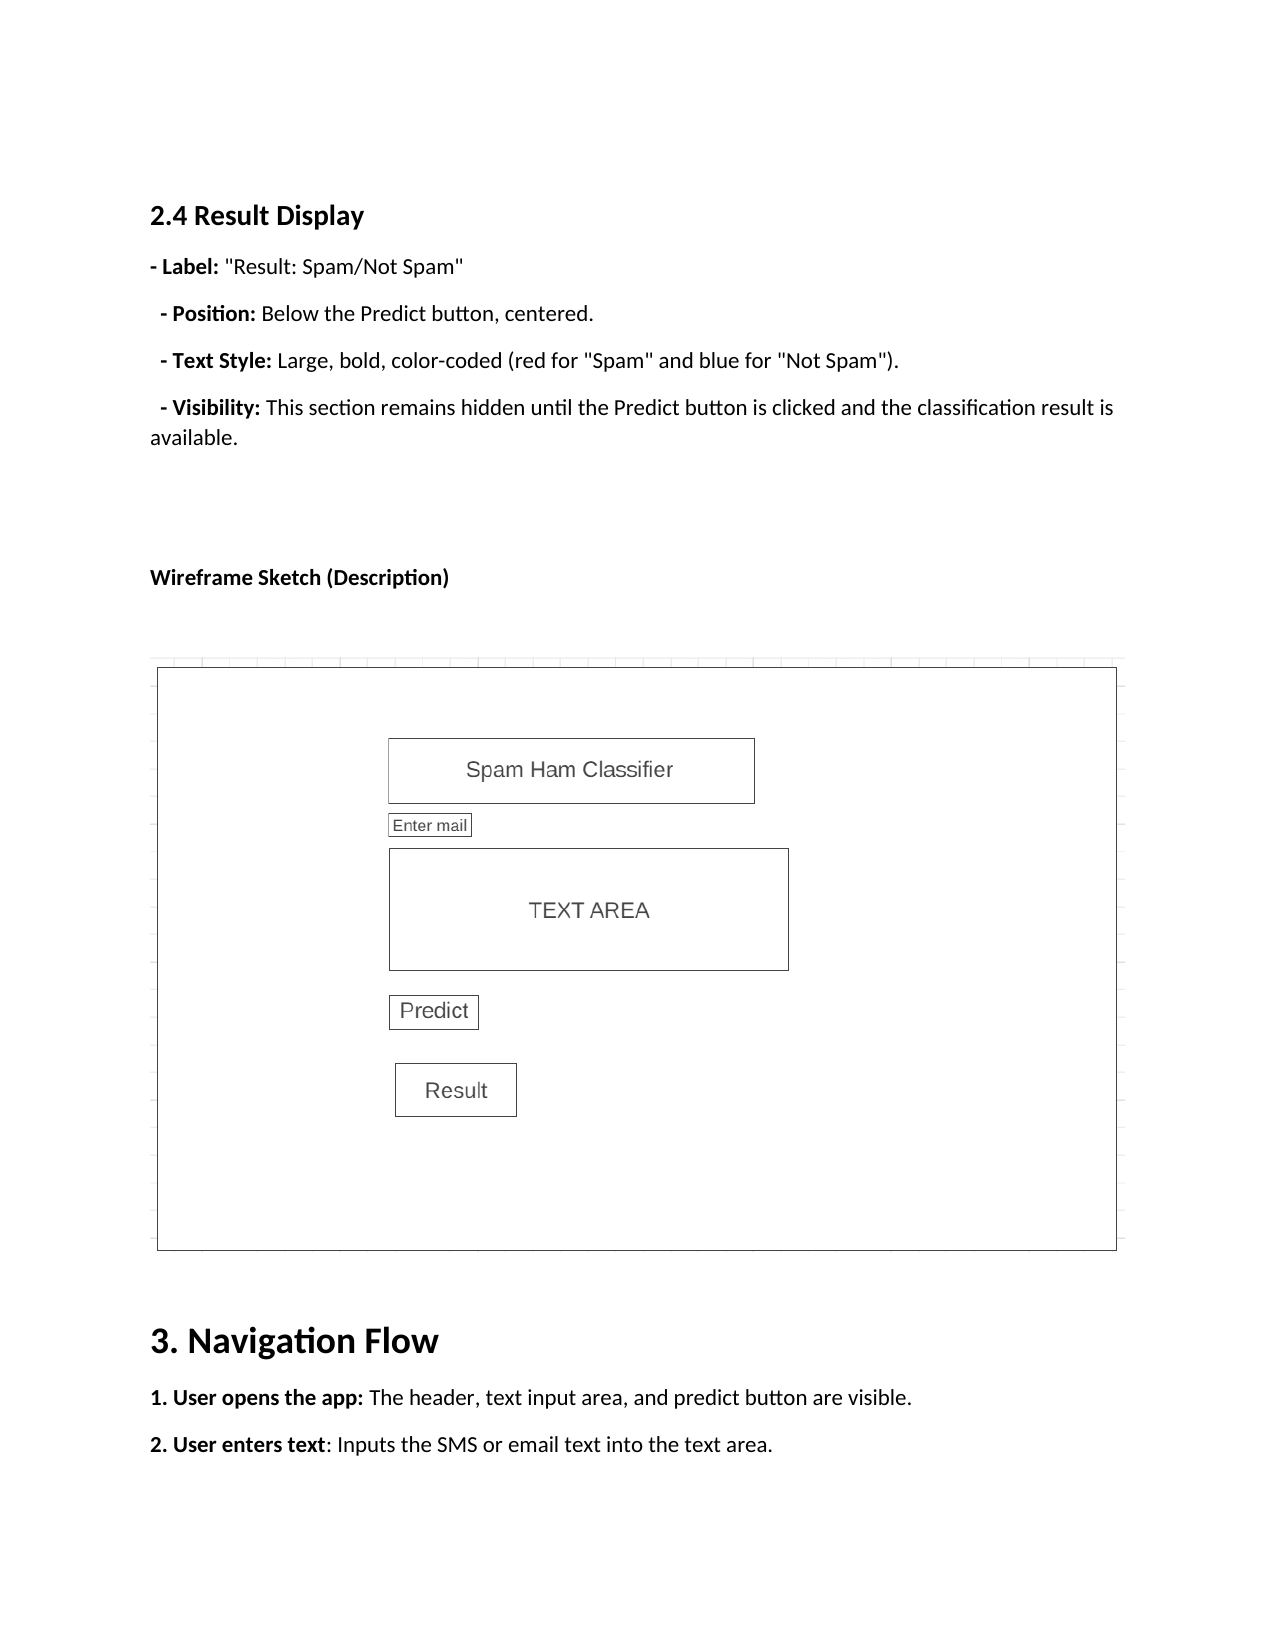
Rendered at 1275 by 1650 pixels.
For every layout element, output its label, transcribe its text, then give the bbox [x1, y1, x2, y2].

text 3. Navigation Flow [150, 1317, 1125, 1363]
text Wireframe Sketch (Description) [150, 563, 1125, 591]
text 2.4 Result Display [150, 197, 1125, 232]
text - Label: "Result: Spam/Not Spam" [150, 252, 1125, 280]
text - Text Style: Large, bold, color-coded (red for "Spam" and blue for "Not Spam"). [150, 346, 1125, 374]
text - Visibility: This section remains hidden until the Predict button is clicked and the classification result is available. [150, 393, 1125, 451]
text 1. User opens the app: The header, text input area, and predict button are visible. [150, 1383, 1125, 1411]
text 2. User enters text: Inputs the SMS or email text into the text area. [150, 1430, 1125, 1458]
picture [150, 657, 1125, 1252]
text - Position: Below the Predict button, centered. [150, 299, 1125, 327]
